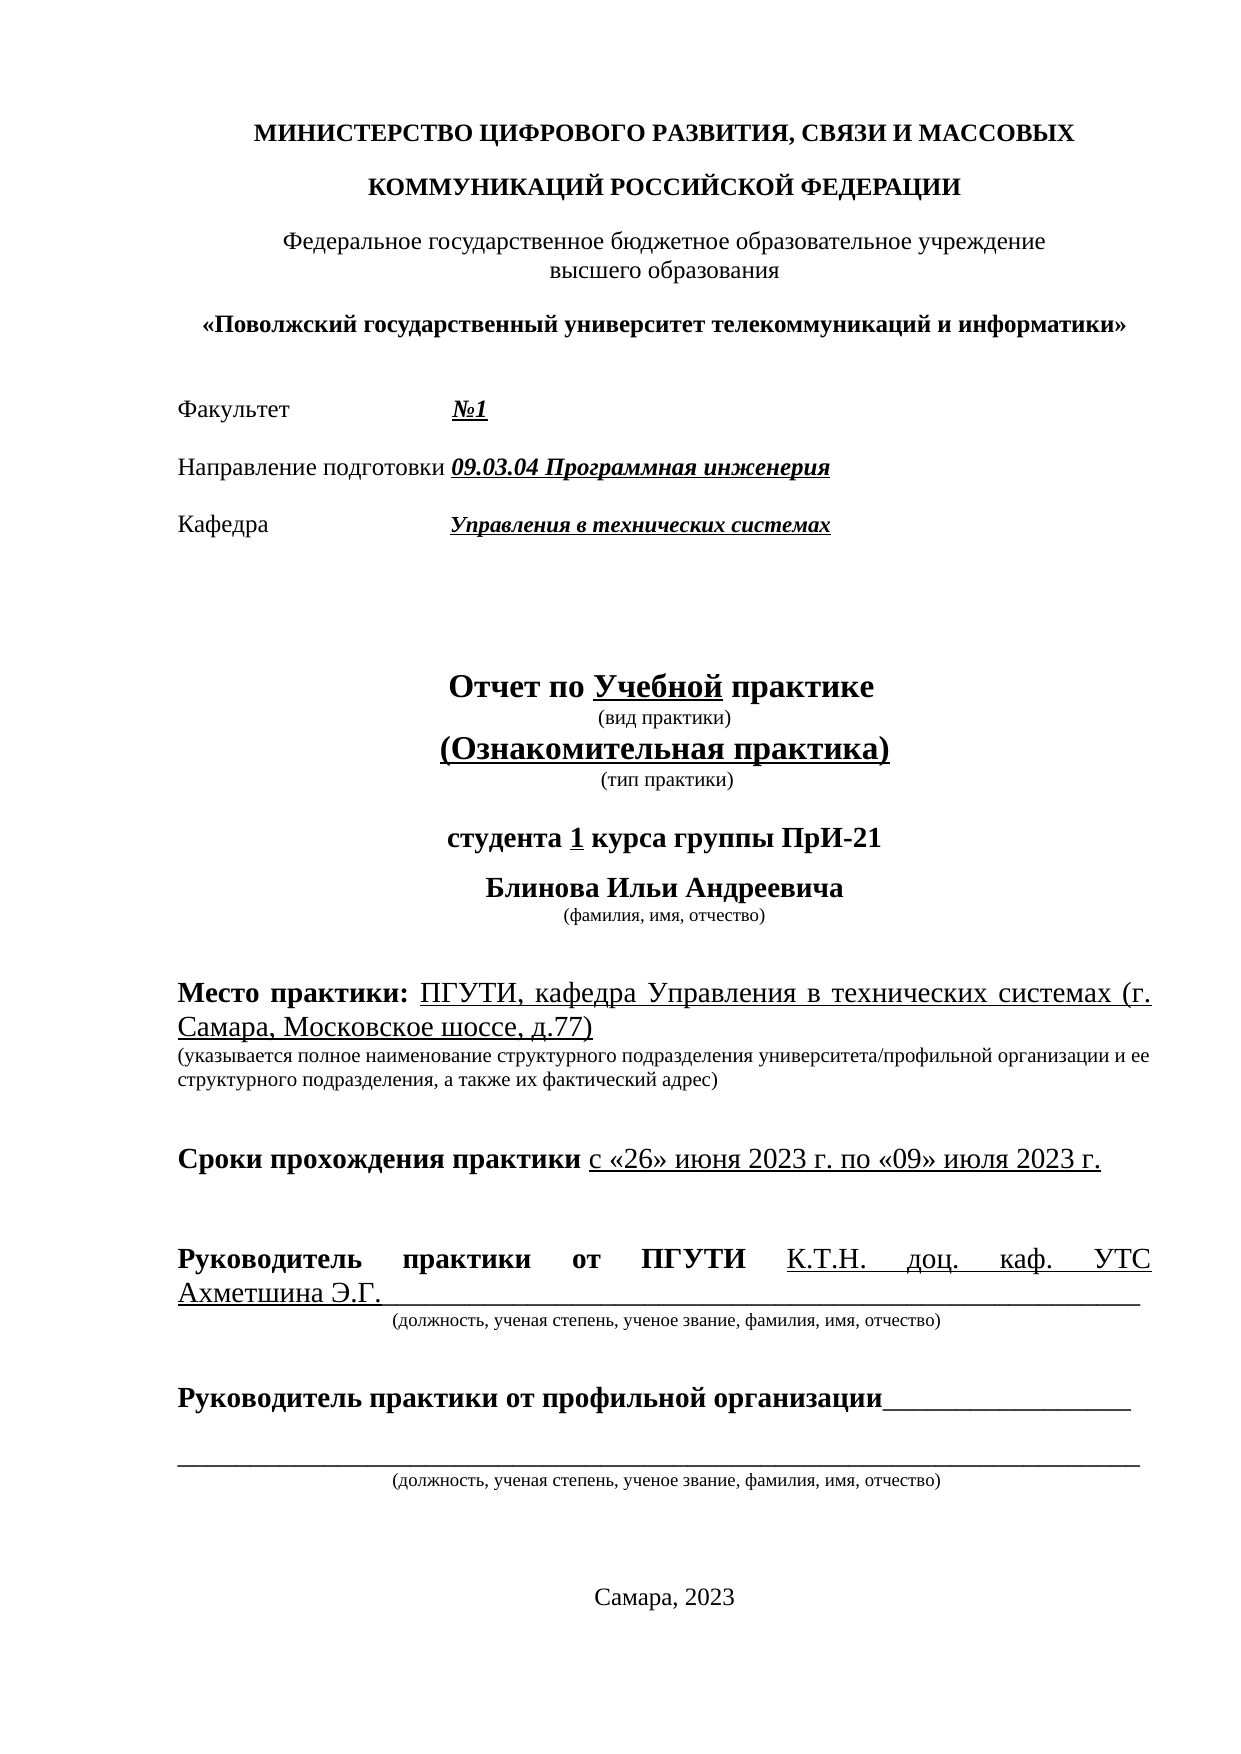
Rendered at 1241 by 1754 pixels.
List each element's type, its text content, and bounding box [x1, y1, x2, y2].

text студента 1 курса группы ПрИ-21 [177, 820, 1152, 853]
text Руководитель практики от профильной организации_________________ [177, 1381, 1152, 1414]
text Блинова Ильи Андреевича [177, 870, 1152, 904]
text (вид практики) [177, 704, 1152, 729]
title Федеральное государственное бюджетное образовательное учреждение [177, 226, 1152, 255]
title высшего образования [177, 255, 1152, 284]
text (тип практики) [177, 767, 1152, 791]
text Самара, 2023 [177, 1582, 1152, 1611]
text (Ознакомительная практика) [177, 729, 1152, 767]
text Руководитель практики от ПГУТИ К.Т.Н. доц. каф. УТС Ахметшина Э.Г.____________________________________________________ [177, 1242, 1152, 1309]
text (должность, ученая степень, ученое звание, фамилия, имя, отчество) [177, 1469, 1152, 1491]
text МИНИСТЕРСТВО ЦИФРОВОГО РАЗВИТИЯ, СВЯЗИ И МАССОВЫХ [177, 118, 1152, 147]
text Сроки прохождения практики с «26» июня 2023 г. по «09» июля 2023 г. [177, 1141, 1152, 1174]
title КОММУНИКАЦИЙ РОССИЙСКОЙ ФЕДЕРАЦИИ [177, 172, 1152, 201]
text Кафедра Управления в технических системах [177, 509, 1152, 538]
text (указывается полное наименование структурного подразделения университета/профильной организации и ее структурного подразделения, а также их фактический адрес) [177, 1043, 1152, 1091]
title «Поволжский государственный университет телекоммуникаций и информатики» [177, 309, 1152, 338]
text __________________________________________________________________ [177, 1436, 1152, 1469]
text Отчет по Учебной практике [177, 666, 1152, 704]
text (фамилия, имя, отчество) [177, 904, 1152, 925]
text Факультет №1 [177, 394, 1152, 423]
text (должность, ученая степень, ученое звание, фамилия, имя, отчество) [177, 1309, 1152, 1330]
text Направление подготовки 09.03.04 Программная инженерия [177, 452, 1152, 481]
text Место практики: ПГУТИ, кафедра Управления в технических системах (г. Самара, Московское шоссе, д.77) [177, 976, 1152, 1043]
